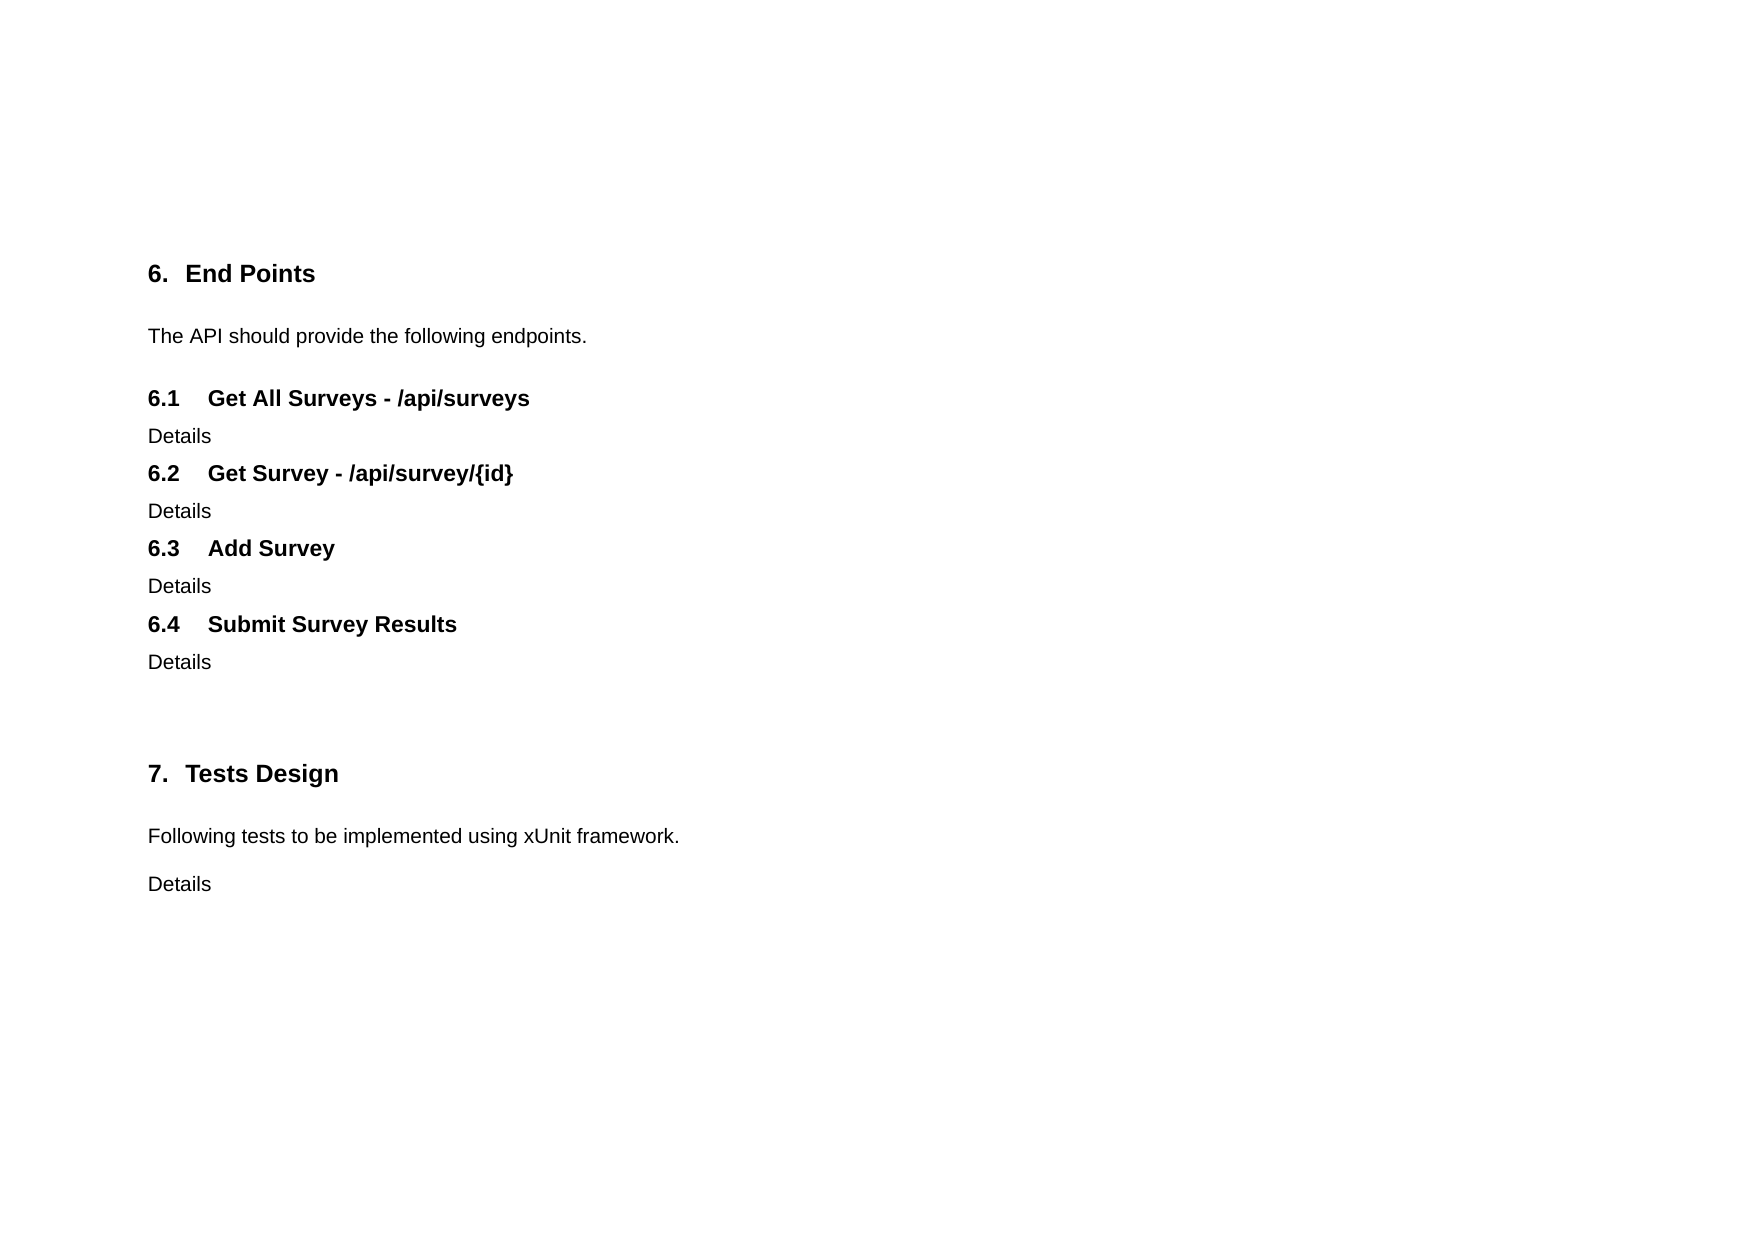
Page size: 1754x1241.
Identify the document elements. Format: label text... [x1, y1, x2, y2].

subtitle Submit Survey Results [148, 611, 1636, 637]
subtitle Add Survey [148, 535, 1636, 562]
text Details [148, 649, 1636, 673]
subtitle Get All Surveys - /api/surveys [148, 385, 1636, 411]
subtitle End Points [148, 259, 1636, 288]
text Details [148, 423, 1636, 447]
text The API should provide the following endpoints. [148, 324, 1636, 348]
text Details [148, 499, 1636, 523]
text Details [148, 574, 1636, 598]
subtitle Get Survey - /api/survey/{id} [148, 460, 1636, 486]
text Details [148, 872, 1636, 896]
subtitle Tests Design [148, 759, 1636, 788]
text Following tests to be implemented using xUnit framework. [148, 824, 1636, 848]
